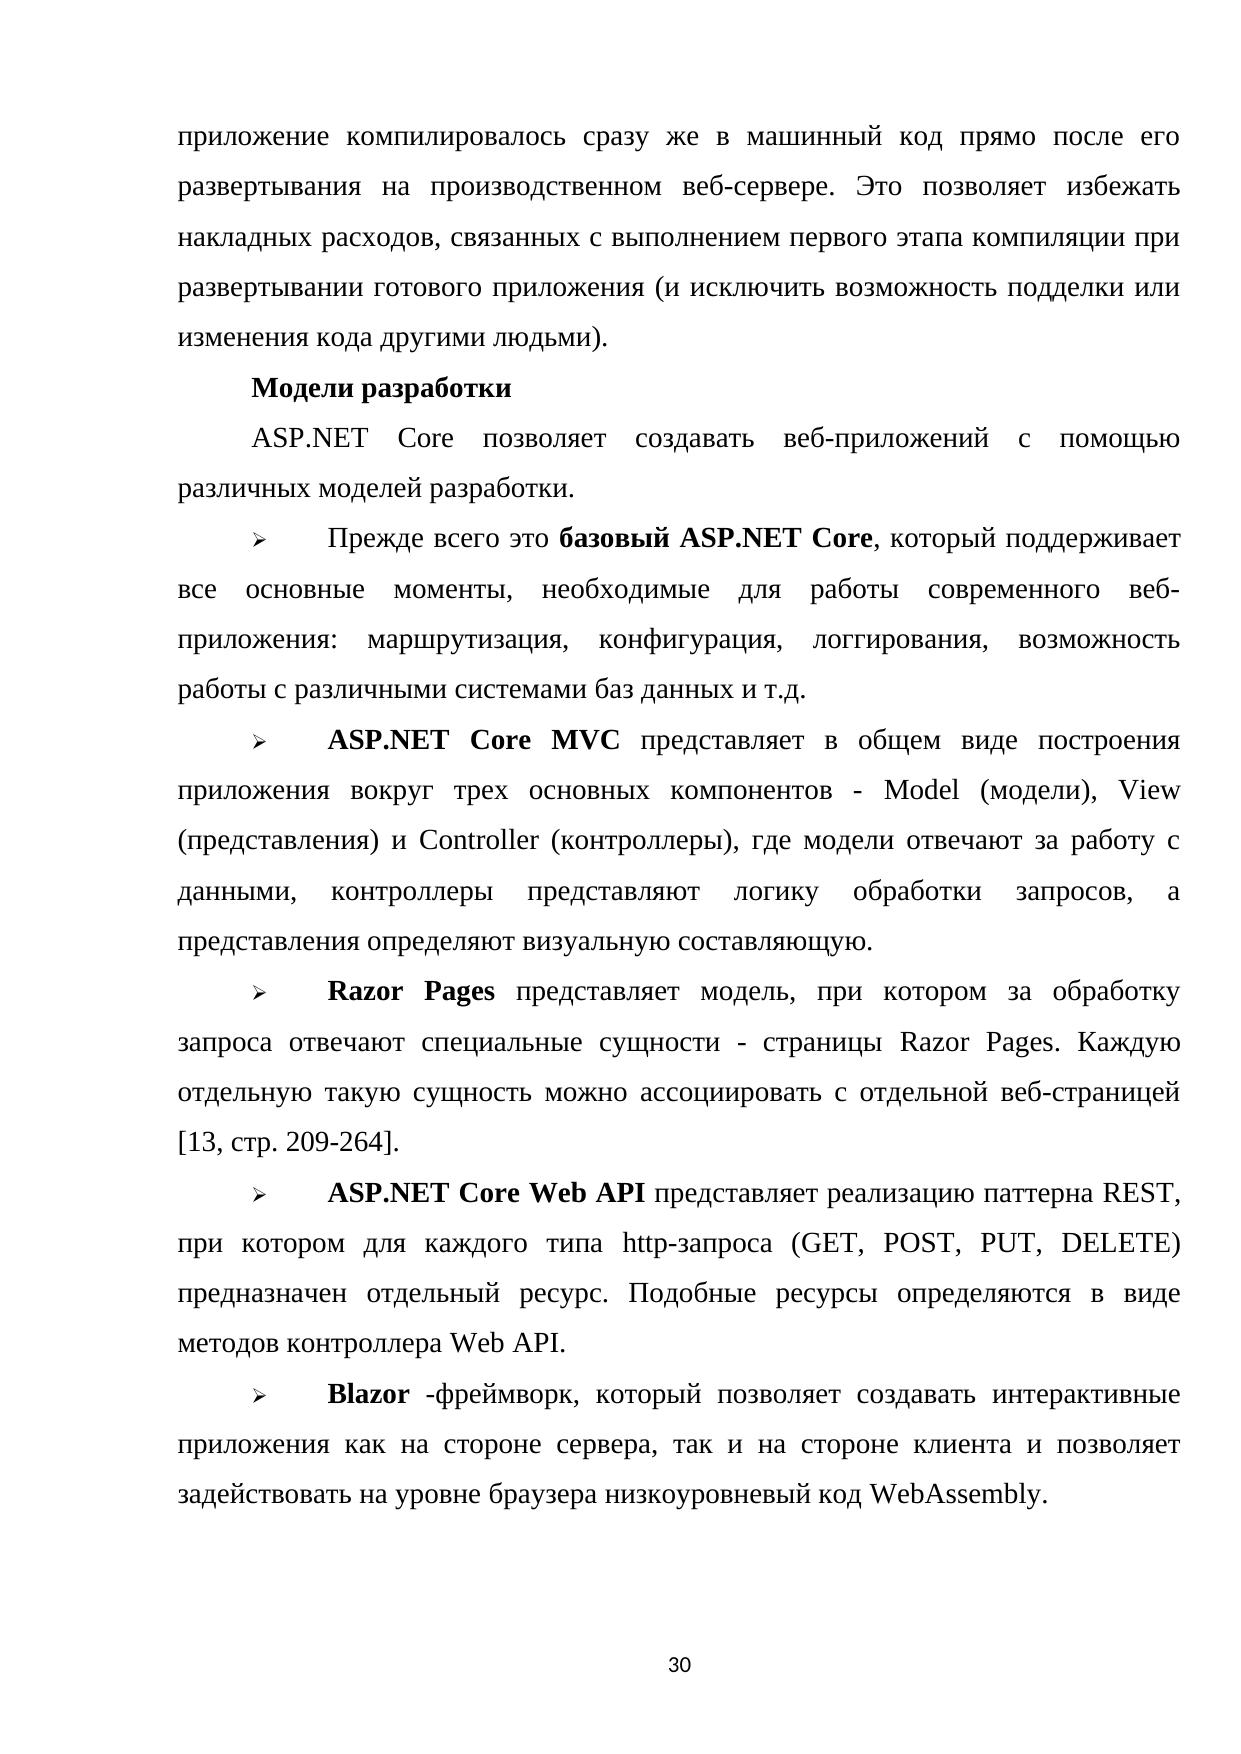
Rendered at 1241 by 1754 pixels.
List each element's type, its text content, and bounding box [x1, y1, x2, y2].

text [177, 118, 1181, 353]
list Razor Pages представляет модель, при котором за обработку запроса отвечают специальные сущности - страницы Razor Pages. Каждую отдельную такую сущность можно ассоциировать с отдельной веб-страницей [13, стр. 209-264]. [177, 973, 1181, 1158]
list ASP.NET Core MVC представляет в общем виде построения приложения вокруг трех основных компонентов - Model (модели), View (представления) и Controller (контроллеры), где модели отвечают за работу с данными, контроллеры представляют логику обработки запросов, а представления определяют визуальную составляющую. [177, 722, 1181, 957]
list Прежде всего это базовый ASP.NET Core, который поддерживает все основные моменты, необходимые для работы современного веб-приложения: маршрутизация, конфигурация, логгирования, возможность работы с различными системами баз данных и т.д. [177, 521, 1181, 705]
list Blazor -фреймворк, который позволяет создавать интерактивные приложения как на стороне сервера, так и на стороне клиента и позволяет задействовать на уровне браузера низкоуровневый код WebAssembly. [177, 1376, 1181, 1510]
text ASP.NET Core позволяет создавать веб-приложений с помощью различных моделей разработки. [177, 420, 1181, 504]
text Модели разработки [177, 370, 1181, 403]
list ASP.NET Core Web API представляет реализацию паттерна REST, при котором для каждого типа http-запроса (GET, POST, PUT, DELETE) предназначен отдельный ресурс. Подобные ресурсы определяются в виде методов контроллера Web API. [177, 1175, 1181, 1359]
